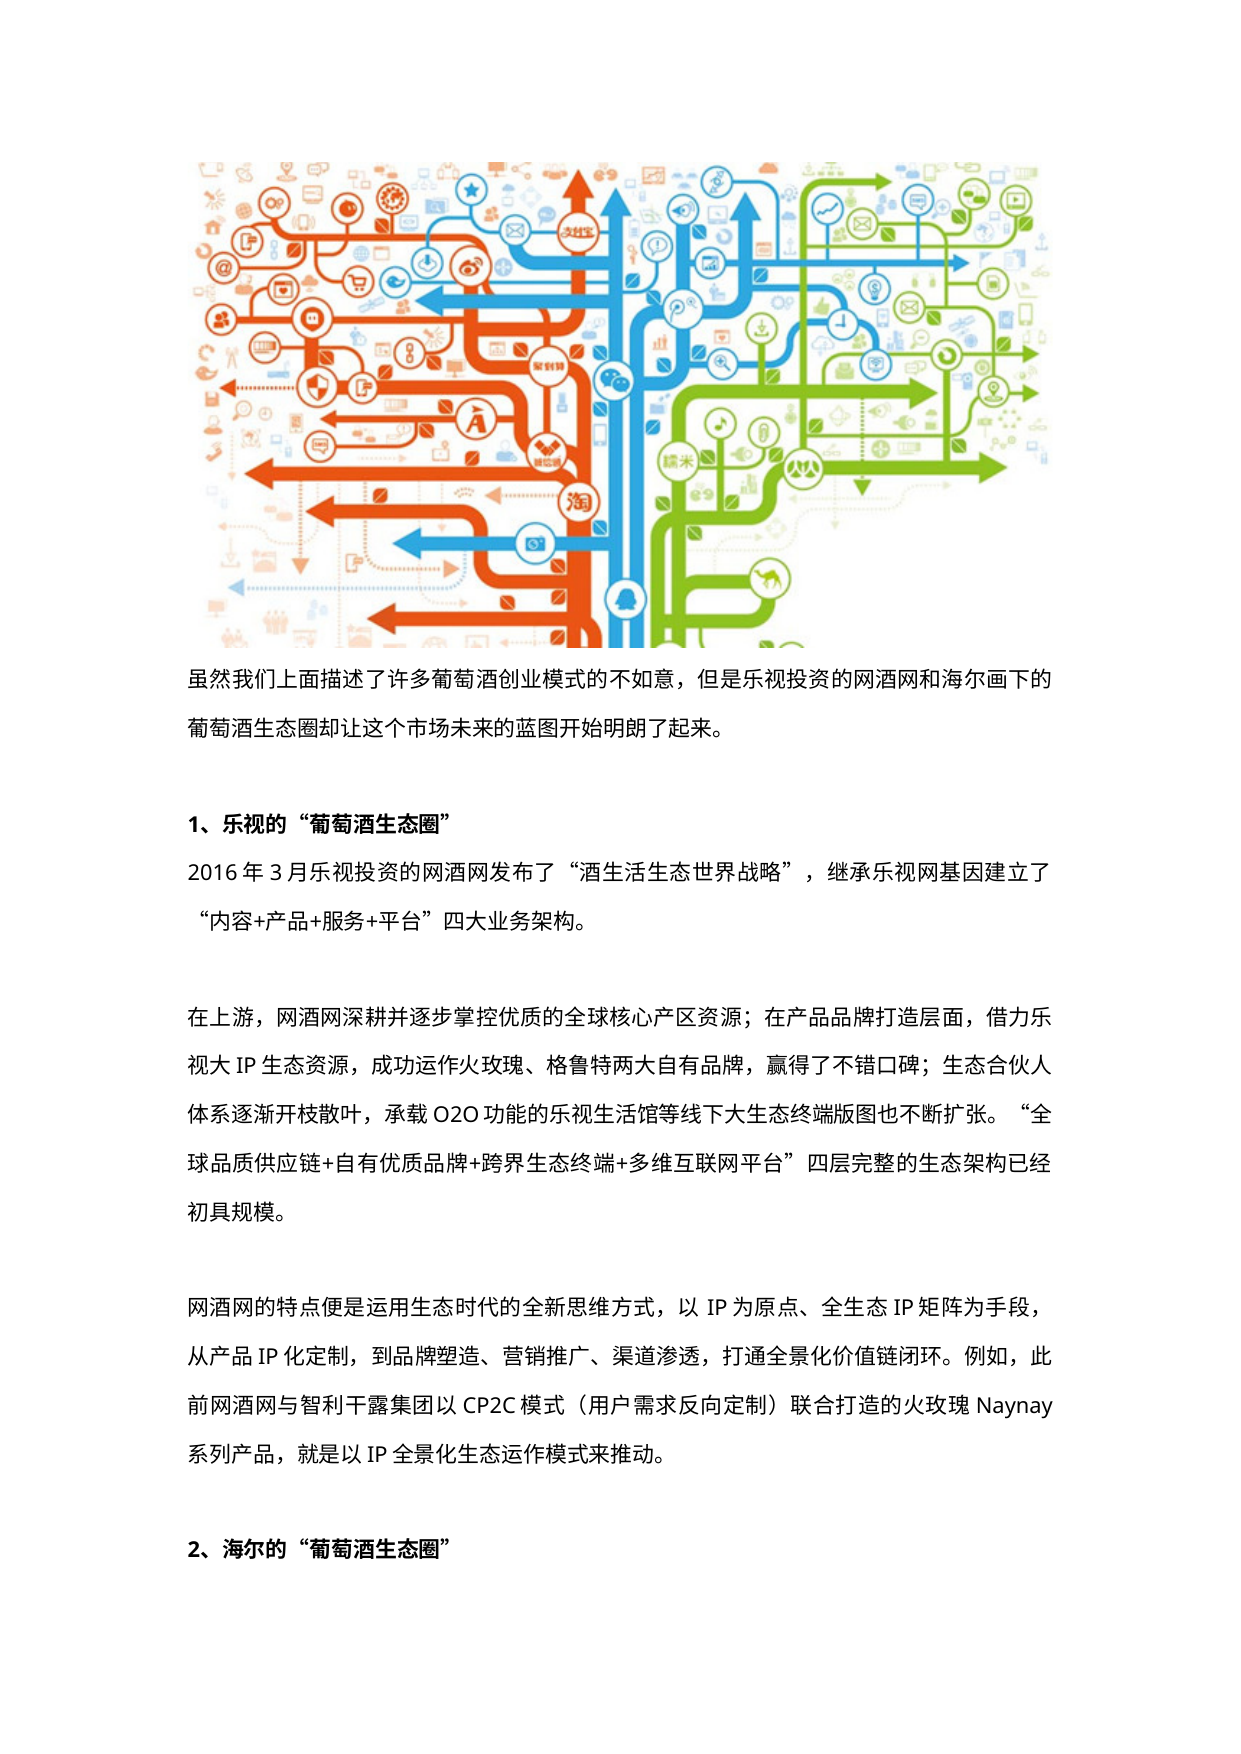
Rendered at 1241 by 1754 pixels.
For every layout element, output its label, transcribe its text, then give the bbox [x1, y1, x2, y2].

text 网酒网的特点便是运用生态时代的全新思维方式，以IP为原点、全生态IP矩阵为手段，从产品IP化定制，到品牌塑造、营销推广、渠道渗透，打通全景化价值链闭环。例如，此前网酒网与智利干露集团以CP2C模式（用户需求反向定制）联合打造的火玫瑰Naynay系列产品，就是以IP全景化生态运作模式来推动。 [187, 1290, 1053, 1469]
text 在上游，网酒网深耕并逐步掌控优质的全球核心产区资源；在产品品牌打造层面，借力乐视大IP生态资源，成功运作火玫瑰、格鲁特两大自有品牌，赢得了不错口碑；生态合伙人体系逐渐开枝散叶，承载O2O功能的乐视生活馆等线下大生态终端版图也不断扩张。“全球品质供应链+自有优质品牌+跨界生态终端+多维互联网平台”四层完整的生态架构已经初具规模。 [187, 999, 1053, 1227]
text 2、海尔的“葡萄酒生态圈” [187, 1532, 1053, 1564]
text 1、乐视的“葡萄酒生态圈” [187, 807, 1053, 839]
text 2016年3月乐视投资的网酒网发布了“酒生活生态世界战略”，继承乐视网基因建立了“内容+产品+服务+平台”四大业务架构。 [187, 855, 1053, 936]
text 虽然我们上面描述了许多葡萄酒创业模式的不如意，但是乐视投资的网酒网和海尔画下的葡萄酒生态圈却让这个市场未来的蓝图开始明朗了起来。 [187, 662, 1053, 743]
picture [187, 162, 1053, 648]
